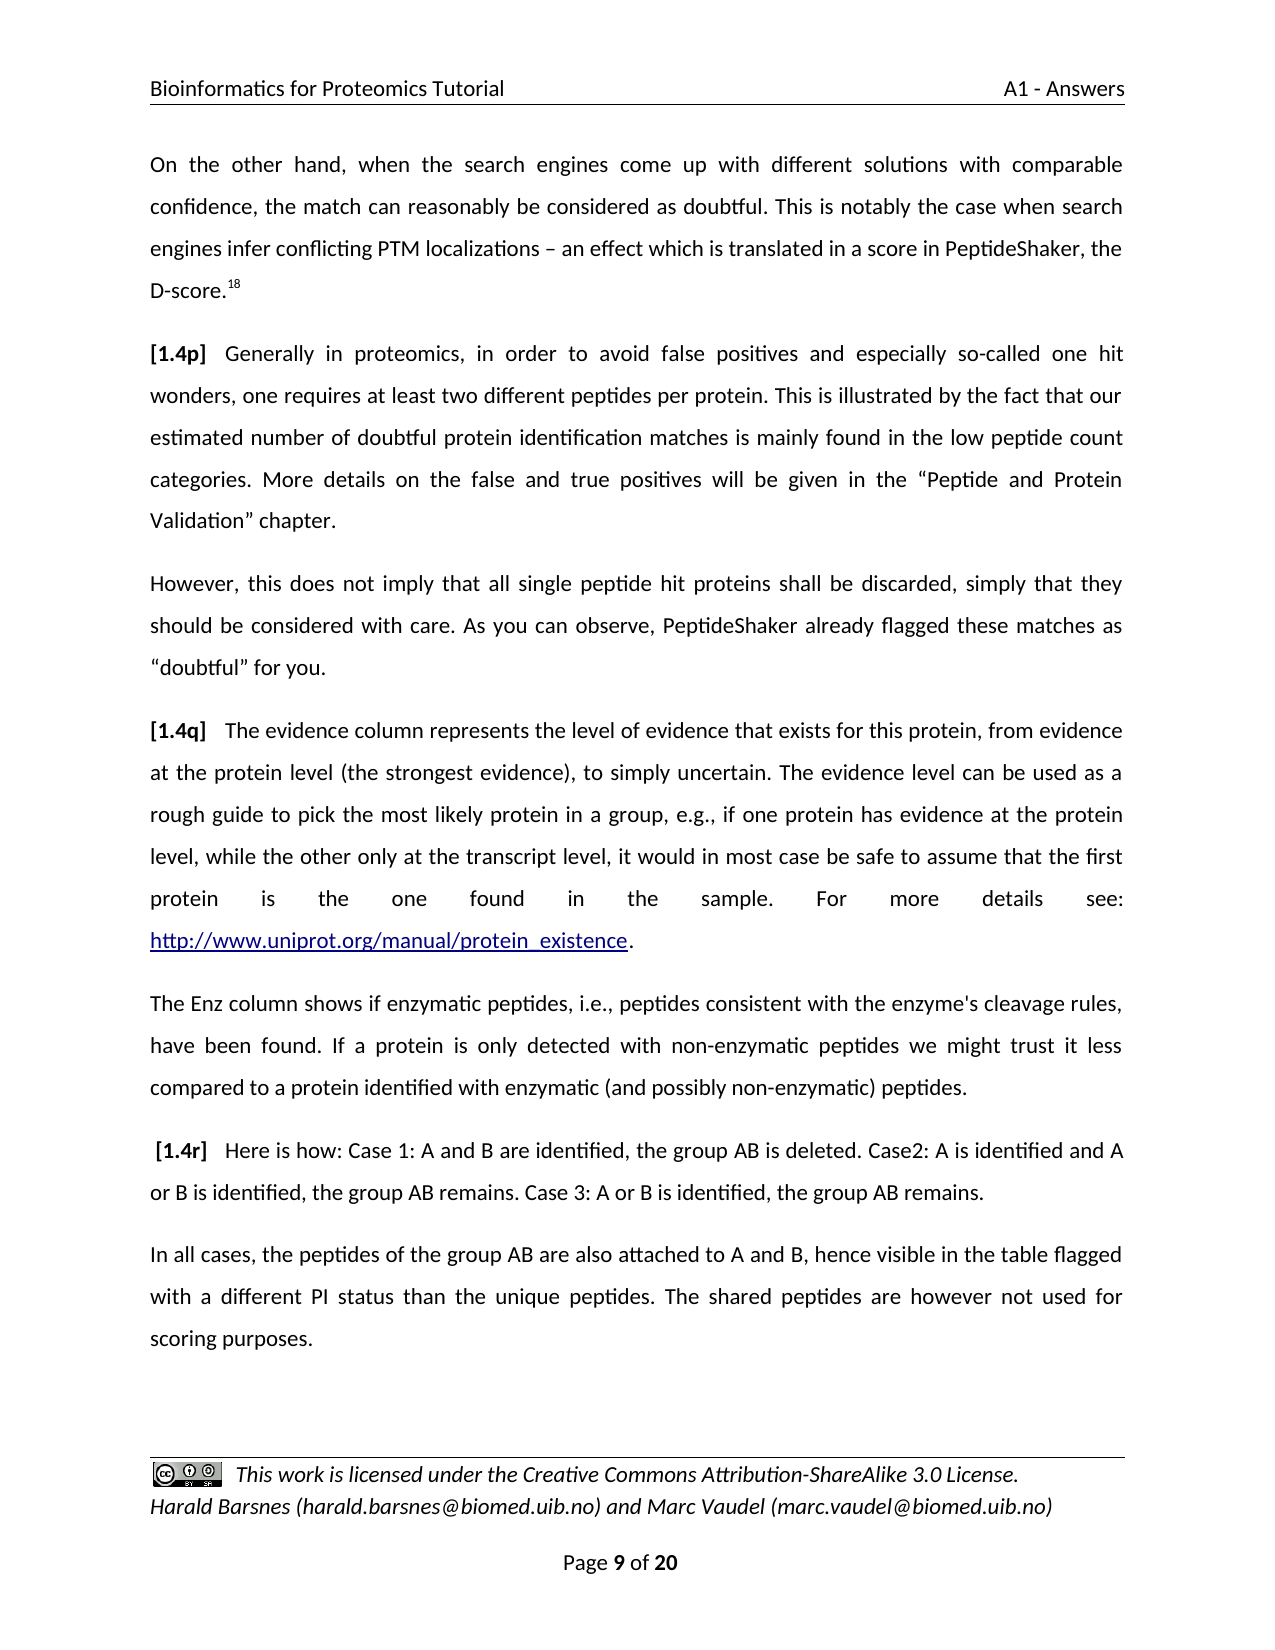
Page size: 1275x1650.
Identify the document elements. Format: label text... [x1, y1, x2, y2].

text [1.4r] Here is how: Case 1: A and B are identified, the group AB is deleted. Case2: A is identified and A or B is identified, the group AB remains. Case 3: A or B is identified, the group AB remains. [150, 1136, 1125, 1206]
text The Enz column shows if enzymatic peptides, i.e., peptides consistent with the enzyme's cleavage rules, have been found. If a protein is only detected with non-enzymatic peptides we might trust it less compared to a protein identified with enzymatic (and possibly non-enzymatic) peptides. [150, 989, 1125, 1101]
picture [153, 1462, 222, 1487]
text On the other hand, when the search engines come up with different solutions with comparable confidence, the match can reasonably be considered as doubtful. This is notably the case when search engines infer conflicting PTM localizations – an effect which is translated in a score in PeptideShaker, the D-score.18 [150, 150, 1125, 304]
text However, this does not imply that all single peptide hit proteins shall be discarded, simply that they should be considered with care. As you can observe, PeptideShaker already flagged these matches as “doubtful” for you. [150, 569, 1125, 681]
text In all cases, the peptides of the group AB are also attached to A and B, hence visible in the table flagged with a different PI status than the unique peptides. The shared peptides are however not used for scoring purposes. [150, 1241, 1125, 1352]
text [1.4p] Generally in proteomics, in order to avoid false positives and especially so-called one hit wonders, one requires at least two different peptides per protein. This is illustrated by the fact that our estimated number of doubtful protein identification matches is mainly found in the low peptide count categories. More details on the false and true positives will be given in the “Peptide and Protein Validation” chapter. [150, 339, 1125, 535]
text [1.4q] The evidence column represents the level of evidence that exists for this protein, from evidence at the protein level (the strongest evidence), to simply uncertain. The evidence level can be used as a rough guide to pick the most likely protein in a group, e.g., if one protein has evidence at the protein level, while the other only at the transcript level, it would in most case be safe to assume that the first protein is the one found in the sample. For more details see: http://www.uniprot.org/manual/protein_existence. [150, 716, 1125, 954]
